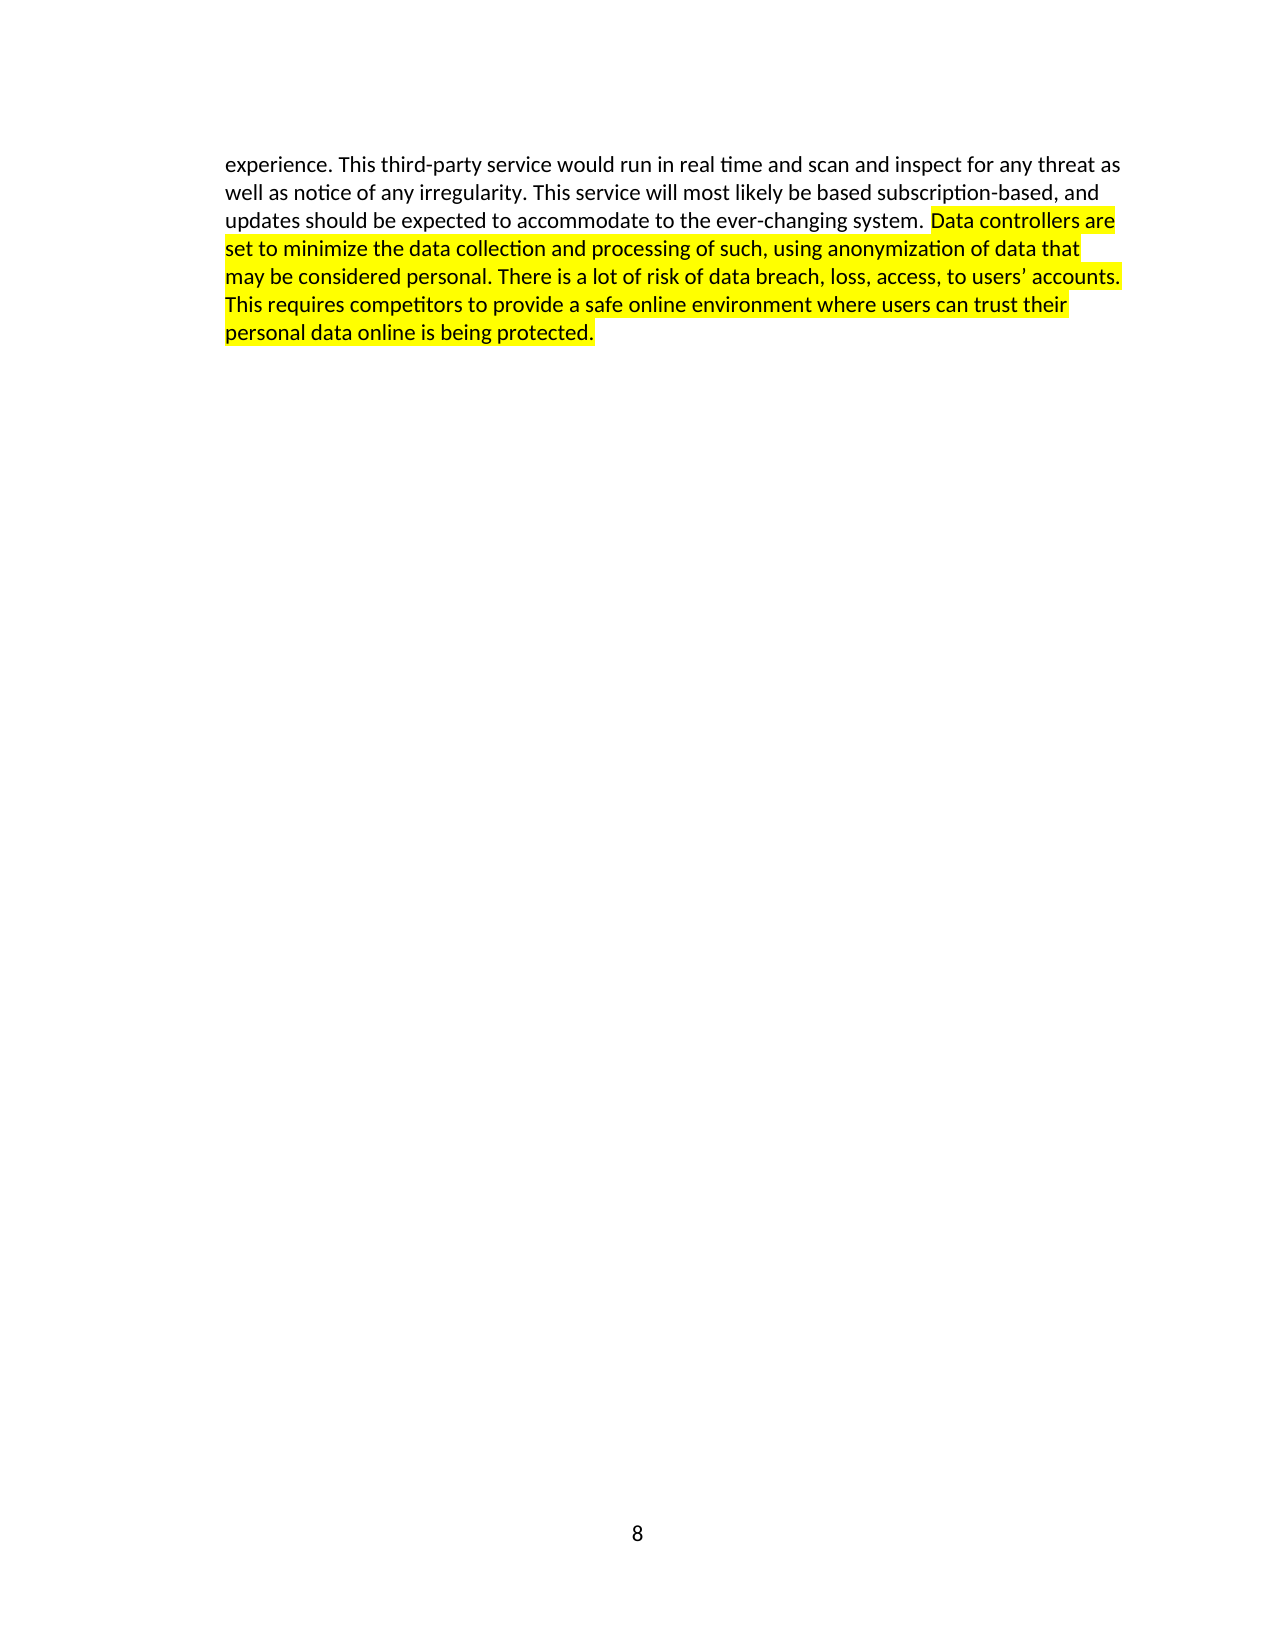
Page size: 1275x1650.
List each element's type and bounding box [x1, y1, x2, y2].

list [187, 150, 1125, 346]
